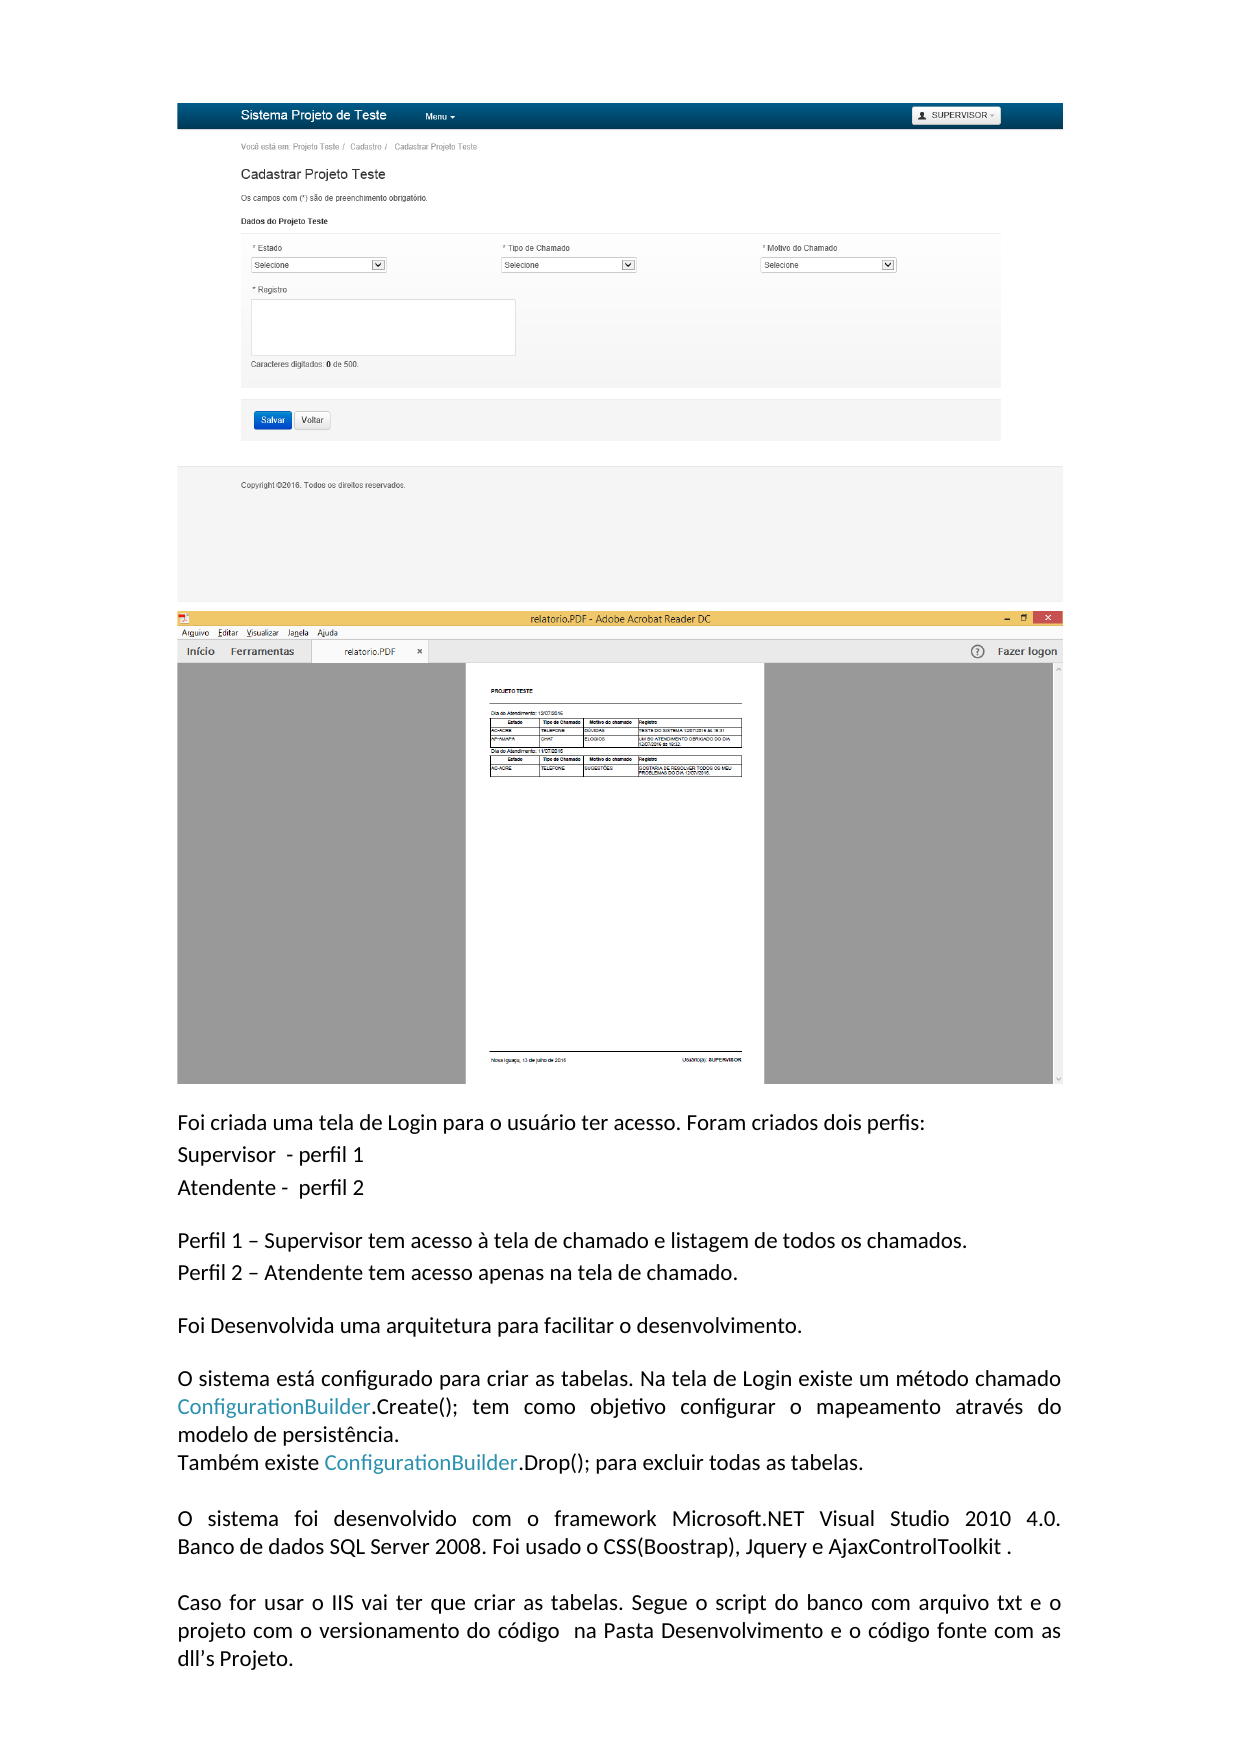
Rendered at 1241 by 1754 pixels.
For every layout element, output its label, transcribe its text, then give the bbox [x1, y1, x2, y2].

picture [177, 611, 1063, 1084]
picture [913, 107, 1000, 124]
text Foi Desenvolvida uma arquitetura para facilitar o desenvolvimento. [177, 1311, 1063, 1339]
text Foi criada uma tela de Login para o usuário ter acesso. Foram criados dois perfis: Supervisor - perfil 1 Atendente - perfil 2 [177, 1108, 1063, 1201]
text Perfil 1 – Supervisor tem acesso à tela de chamado e listagem de todos os chamados. Perfil 2 – Atendente tem acesso apenas na tela de chamado. [177, 1226, 1063, 1286]
text O sistema está configurado para criar as tabelas. Na tela de Login existe um método chamado ConfigurationBuilder.Create(); tem como objetivo configurar o mapeamento através do modelo de persistência. [177, 1364, 1063, 1448]
text O sistema foi desenvolvido com o framework Microsoft.NET Visual Studio 2010 4.0. Banco de dados SQL Server 2008. Foi usado o CSS(Boostrap), Jquery e AjaxControlToolkit . [177, 1504, 1063, 1560]
picture [177, 130, 1063, 602]
text Também existe ConfigurationBuilder.Drop(); para excluir todas as tabelas. [177, 1448, 1063, 1476]
text Caso for usar o IIS vai ter que criar as tabelas. Segue o script do banco com arquivo txt e o projeto com o versionamento do código na Pasta Desenvolvimento e o código fonte com as dll’s Projeto. [177, 1588, 1063, 1672]
